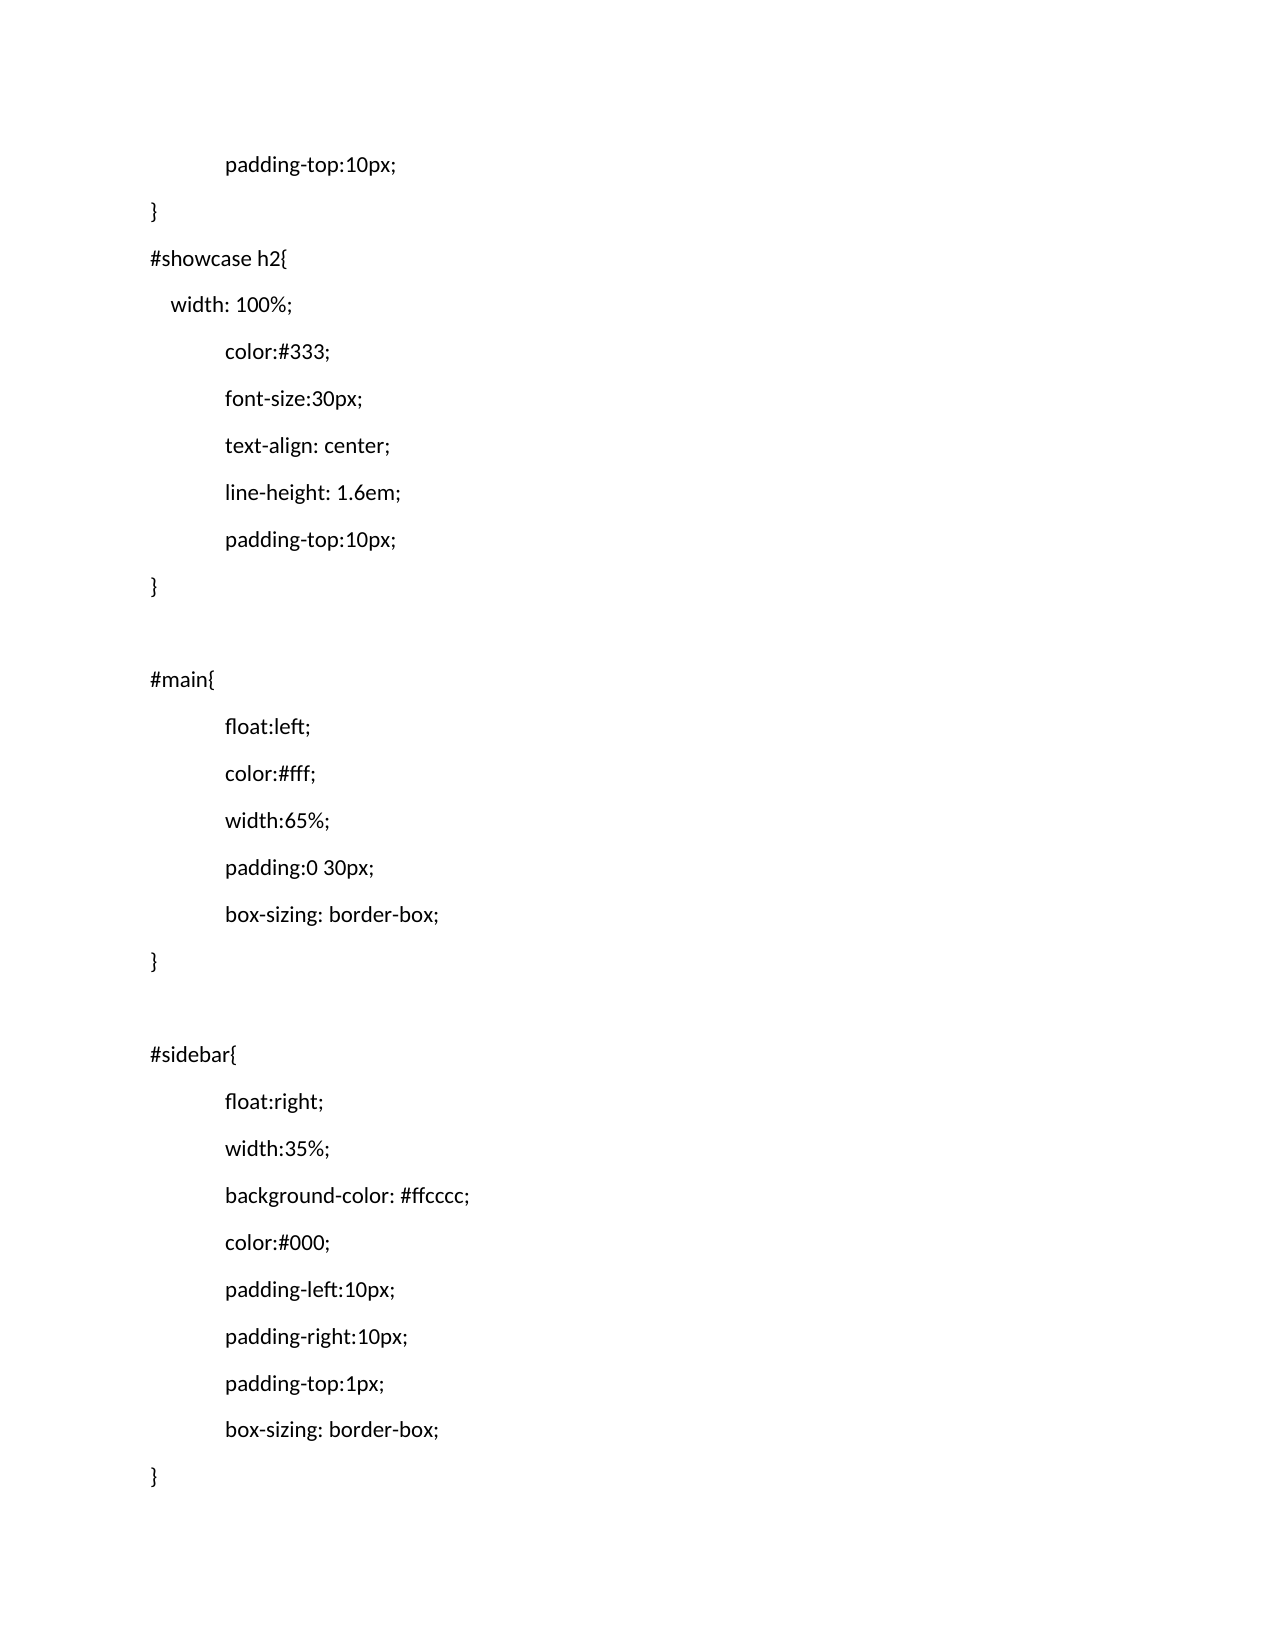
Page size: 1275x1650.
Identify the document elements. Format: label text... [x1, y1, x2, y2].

text padding-top:10px; [150, 150, 1125, 178]
text box-sizing: border-box; [150, 1416, 1125, 1444]
text width: 100%; [150, 291, 1125, 319]
text float:left; [150, 712, 1125, 741]
text color:#000; [150, 1228, 1125, 1256]
text } [150, 1462, 1125, 1491]
text #sidebar{ [150, 1041, 1125, 1069]
text color:#333; [150, 337, 1125, 366]
text float:right; [150, 1087, 1125, 1116]
text padding:0 30px; [150, 853, 1125, 881]
text font-size:30px; [150, 384, 1125, 412]
text } [150, 947, 1125, 975]
text #main{ [150, 666, 1125, 694]
text padding-right:10px; [150, 1322, 1125, 1350]
text text-align: center; [150, 431, 1125, 459]
text } [150, 572, 1125, 600]
text box-sizing: border-box; [150, 900, 1125, 928]
text padding-top:1px; [150, 1369, 1125, 1397]
text padding-left:10px; [150, 1275, 1125, 1303]
text padding-top:10px; [150, 525, 1125, 553]
text color:#fff; [150, 759, 1125, 787]
text line-height: 1.6em; [150, 478, 1125, 506]
text width:65%; [150, 806, 1125, 834]
text width:35%; [150, 1134, 1125, 1162]
text #showcase h2{ [150, 244, 1125, 272]
text background-color: #ffcccc; [150, 1181, 1125, 1209]
text } [150, 197, 1125, 225]
